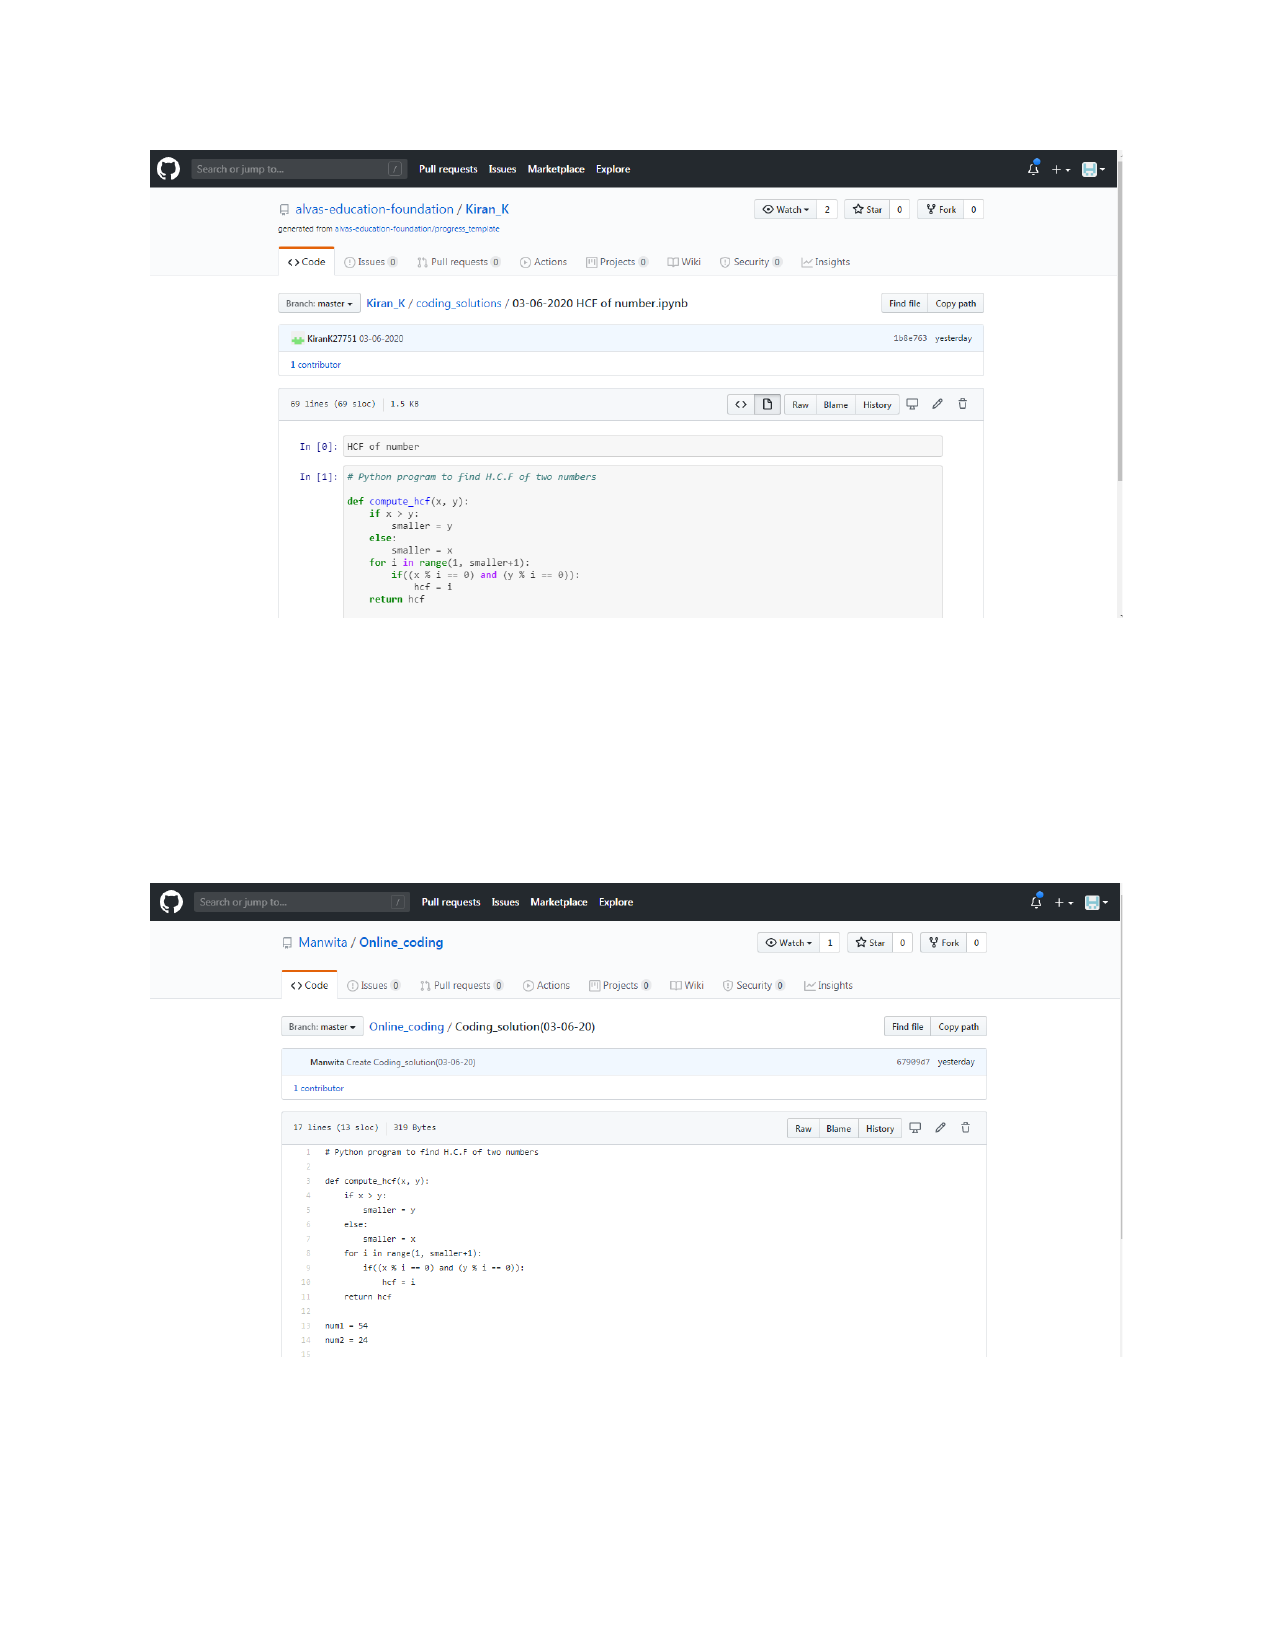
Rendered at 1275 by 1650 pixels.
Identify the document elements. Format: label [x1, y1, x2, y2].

picture [150, 150, 1123, 618]
picture [150, 883, 1123, 1357]
